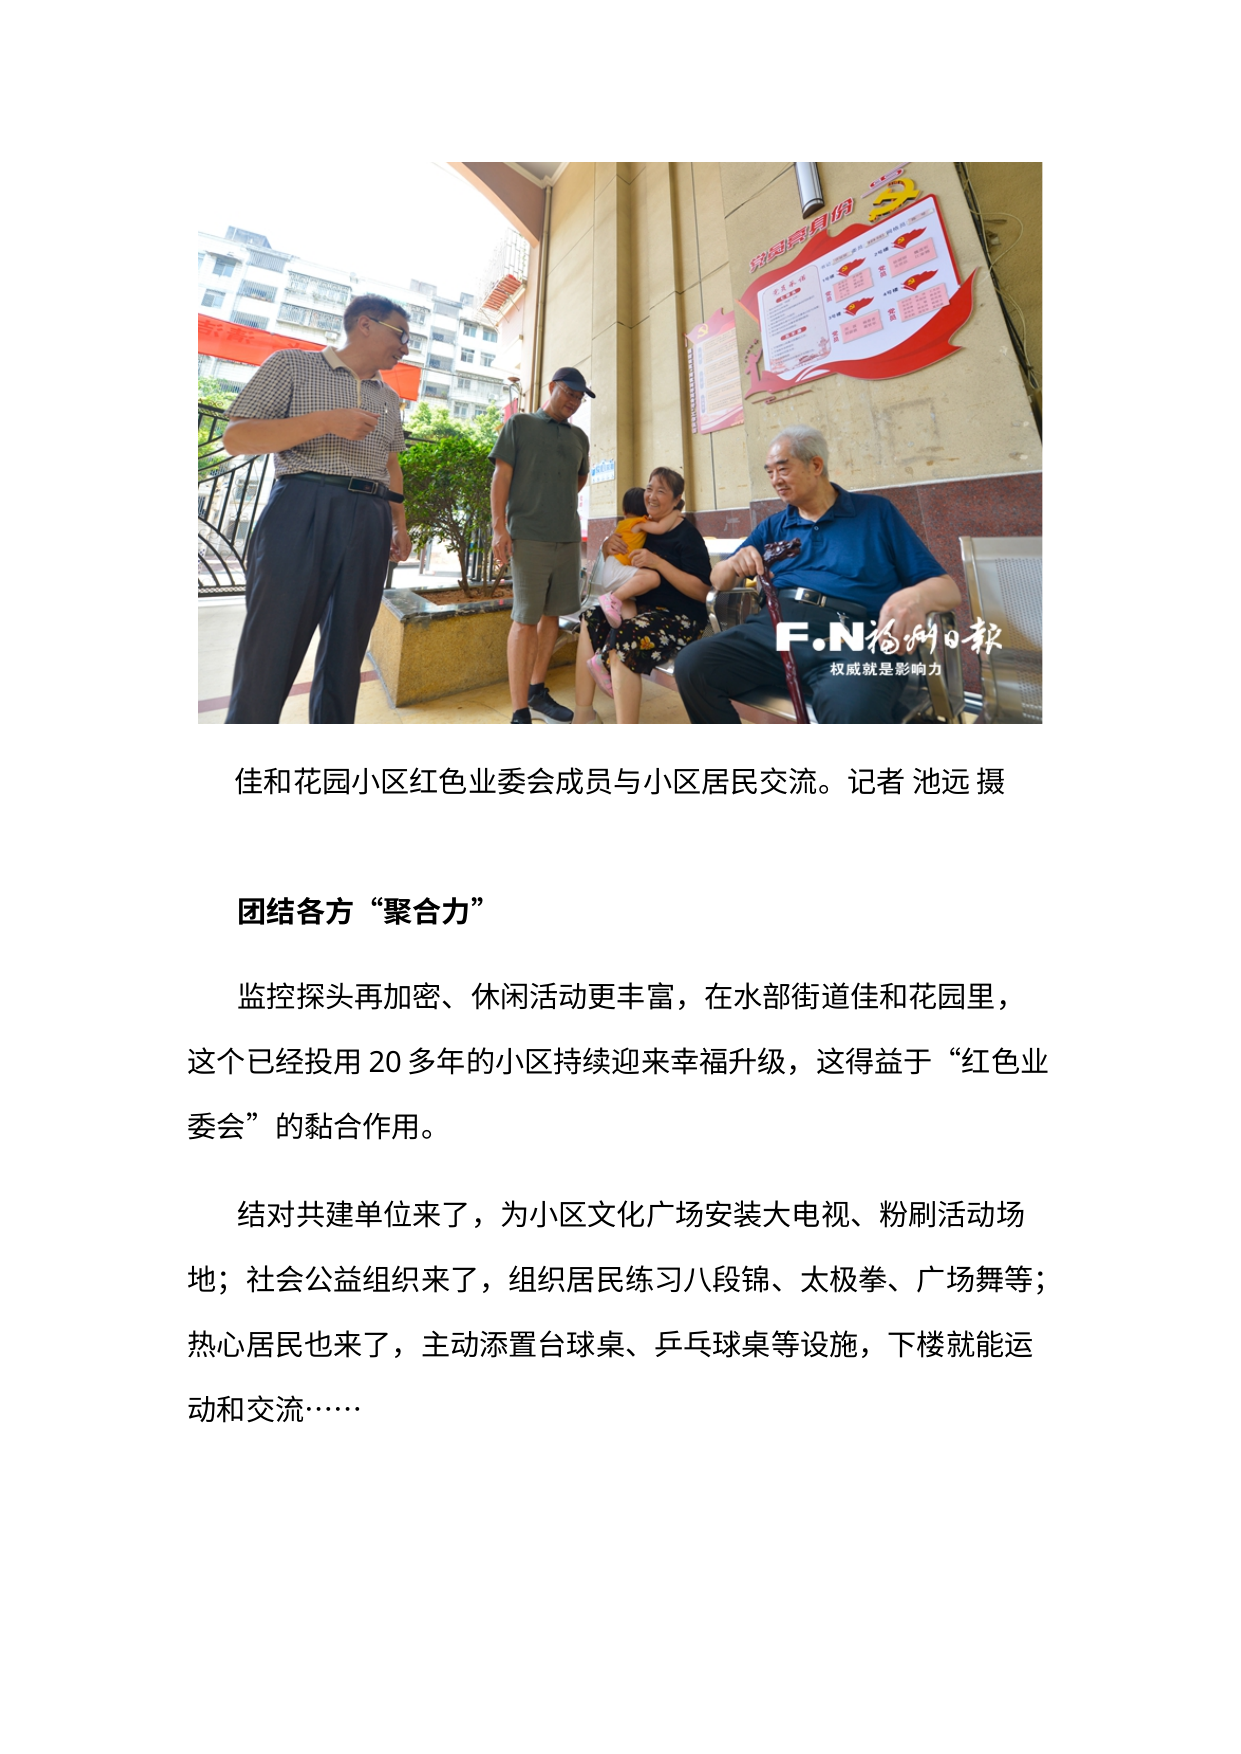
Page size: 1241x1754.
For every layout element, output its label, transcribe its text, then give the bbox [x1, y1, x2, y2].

text 监控探头再加密、休闲活动更丰富，在水部街道佳和花园里，这个已经投用20多年的小区持续迎来幸福升级，这得益于“红色业委会”的黏合作用。 [187, 962, 1053, 1157]
text 团结各方“聚合力” [187, 877, 1053, 942]
picture [198, 162, 1043, 724]
text 结对共建单位来了，为小区文化广场安装大电视、粉刷活动场地；社会公益组织来了，组织居民练习八段锦、太极拳、广场舞等；热心居民也来了，主动添置台球桌、乒乓球桌等设施，下楼就能运动和交流…… [187, 1180, 1053, 1440]
